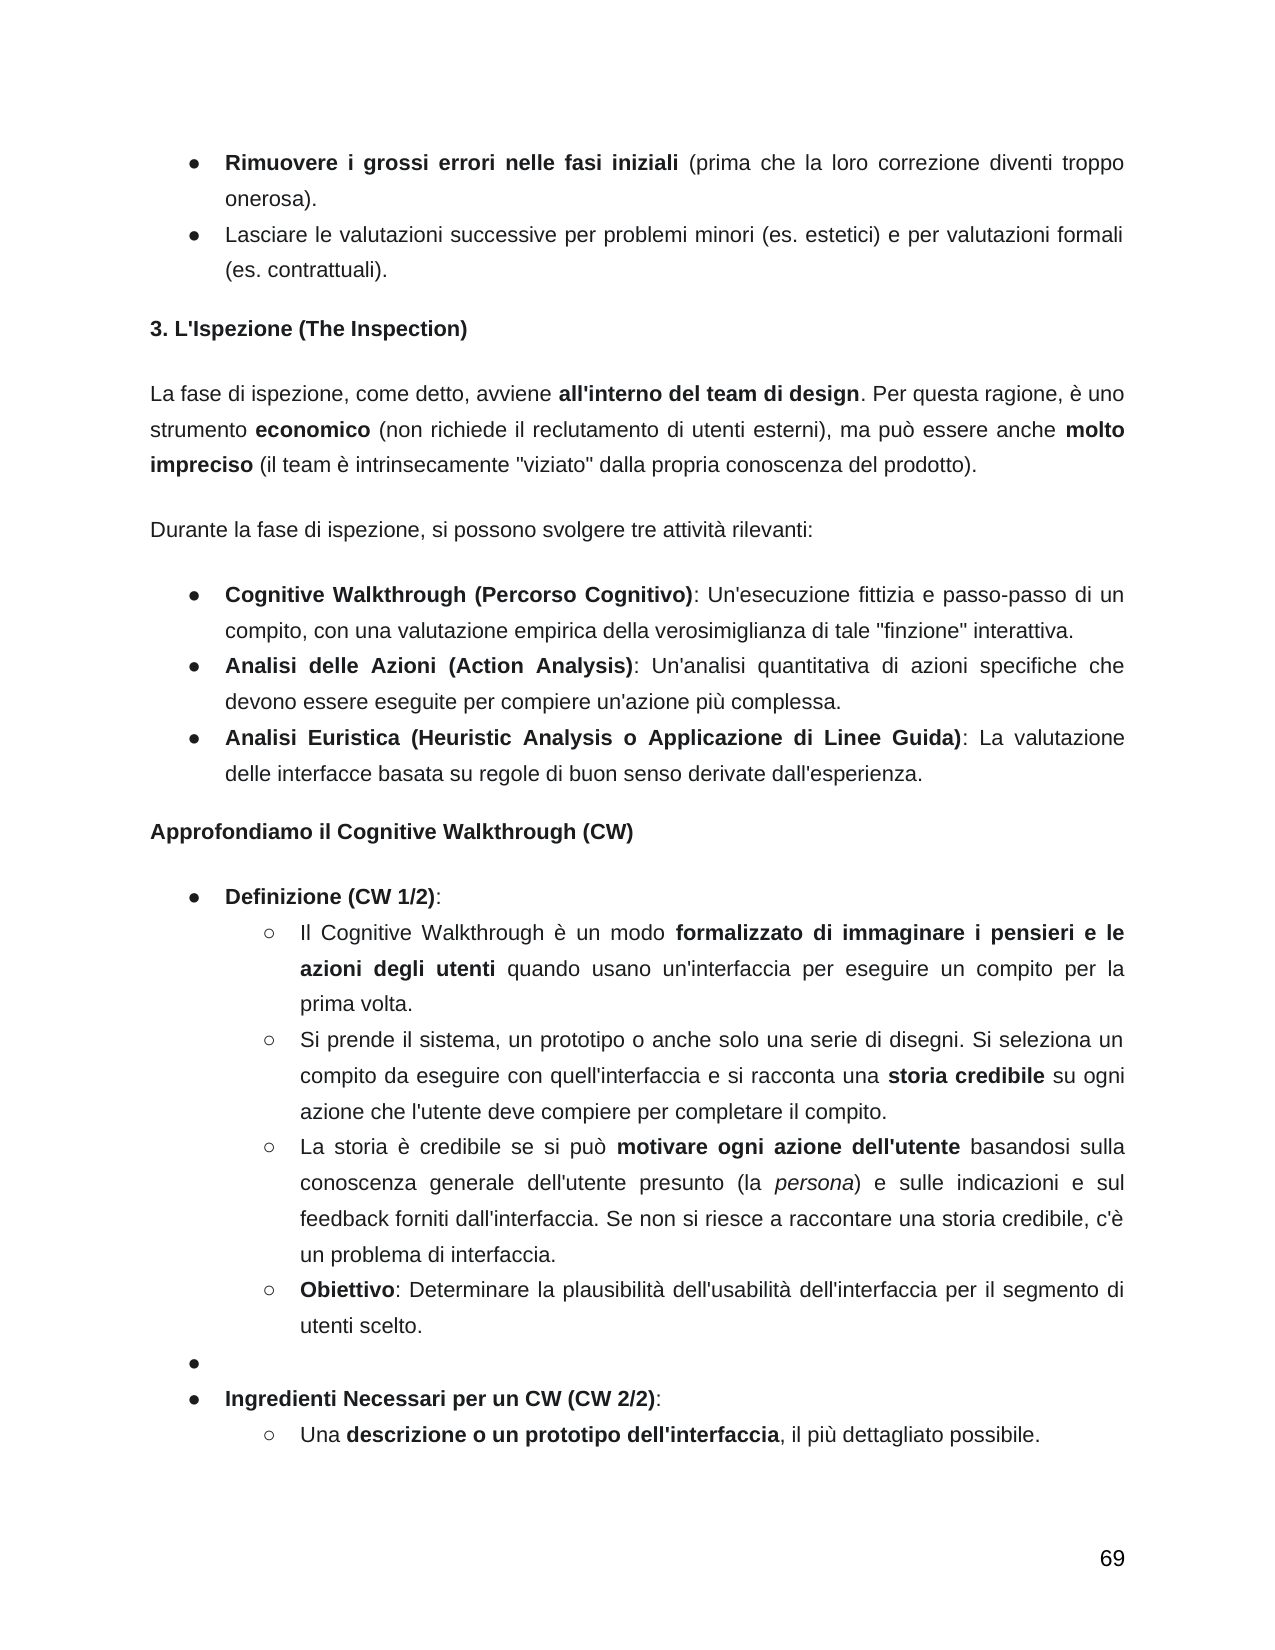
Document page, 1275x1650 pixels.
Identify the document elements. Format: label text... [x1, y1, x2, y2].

list Rimuovere i grossi errori nelle fasi iniziali (prima che la loro correzione diventi troppo onerosa). [187, 150, 1125, 211]
list Si prende il sistema, un prototipo o anche solo una serie di disegni. Si seleziona un compito da eseguire con quell'interfaccia e si racconta una storia credibile su ogni azione che l'utente deve compiere per completare il compito. [262, 1027, 1125, 1124]
text Approfondiamo il Cognitive Walkthrough (CW) [150, 819, 1125, 844]
list Obiettivo: Determinare la plausibilità dell'usabilità dell'interfaccia per il segmento di utenti scelto. [262, 1277, 1125, 1338]
list Analisi delle Azioni (Action Analysis): Un'analisi quantitativa di azioni specifiche che devono essere eseguite per compiere un'azione più complessa. [187, 653, 1125, 714]
list Definizione (CW 1/2): [187, 884, 1125, 909]
list La storia è credibile se si può motivare ogni azione dell'utente basandosi sulla conoscenza generale dell'utente presunto (la persona) e sulle indicazioni e sul feedback forniti dall'interfaccia. Se non si riesce a raccontare una storia credibile, c'è un problema di interfaccia. [262, 1134, 1125, 1267]
text Durante la fase di ispezione, si possono svolgere tre attività rilevanti: [150, 517, 1125, 542]
list Il Cognitive Walkthrough è un modo formalizzato di immaginare i pensieri e le azioni degli utenti quando usano un'interfaccia per eseguire un compito per la prima volta. [262, 920, 1125, 1017]
list Ingredienti Necessari per un CW (CW 2/2): [187, 1386, 1125, 1411]
list Lasciare le valutazioni successive per problemi minori (es. estetici) e per valutazioni formali (es. contrattuali). [187, 221, 1125, 282]
text 3. L'Ispezione (The Inspection) [150, 316, 1125, 341]
list Cognitive Walkthrough (Percorso Cognitivo): Un'esecuzione fittizia e passo-passo di un compito, con una valutazione empirica della verosimiglianza di tale "finzione" interattiva. [187, 582, 1125, 643]
list Analisi Euristica (Heuristic Analysis o Applicazione di Linee Guida): La valutazione delle interfacce basata su regole di buon senso derivate dall'esperienza. [187, 725, 1125, 786]
list Una descrizione o un prototipo dell'interfaccia, il più dettagliato possibile. [262, 1422, 1125, 1447]
text La fase di ispezione, come detto, avviene all'interno del team di design. Per questa ragione, è uno strumento economico (non richiede il reclutamento di utenti esterni), ma può essere anche molto impreciso (il team è intrinsecamente "viziato" dalla propria conoscenza del prodotto). [150, 381, 1125, 477]
